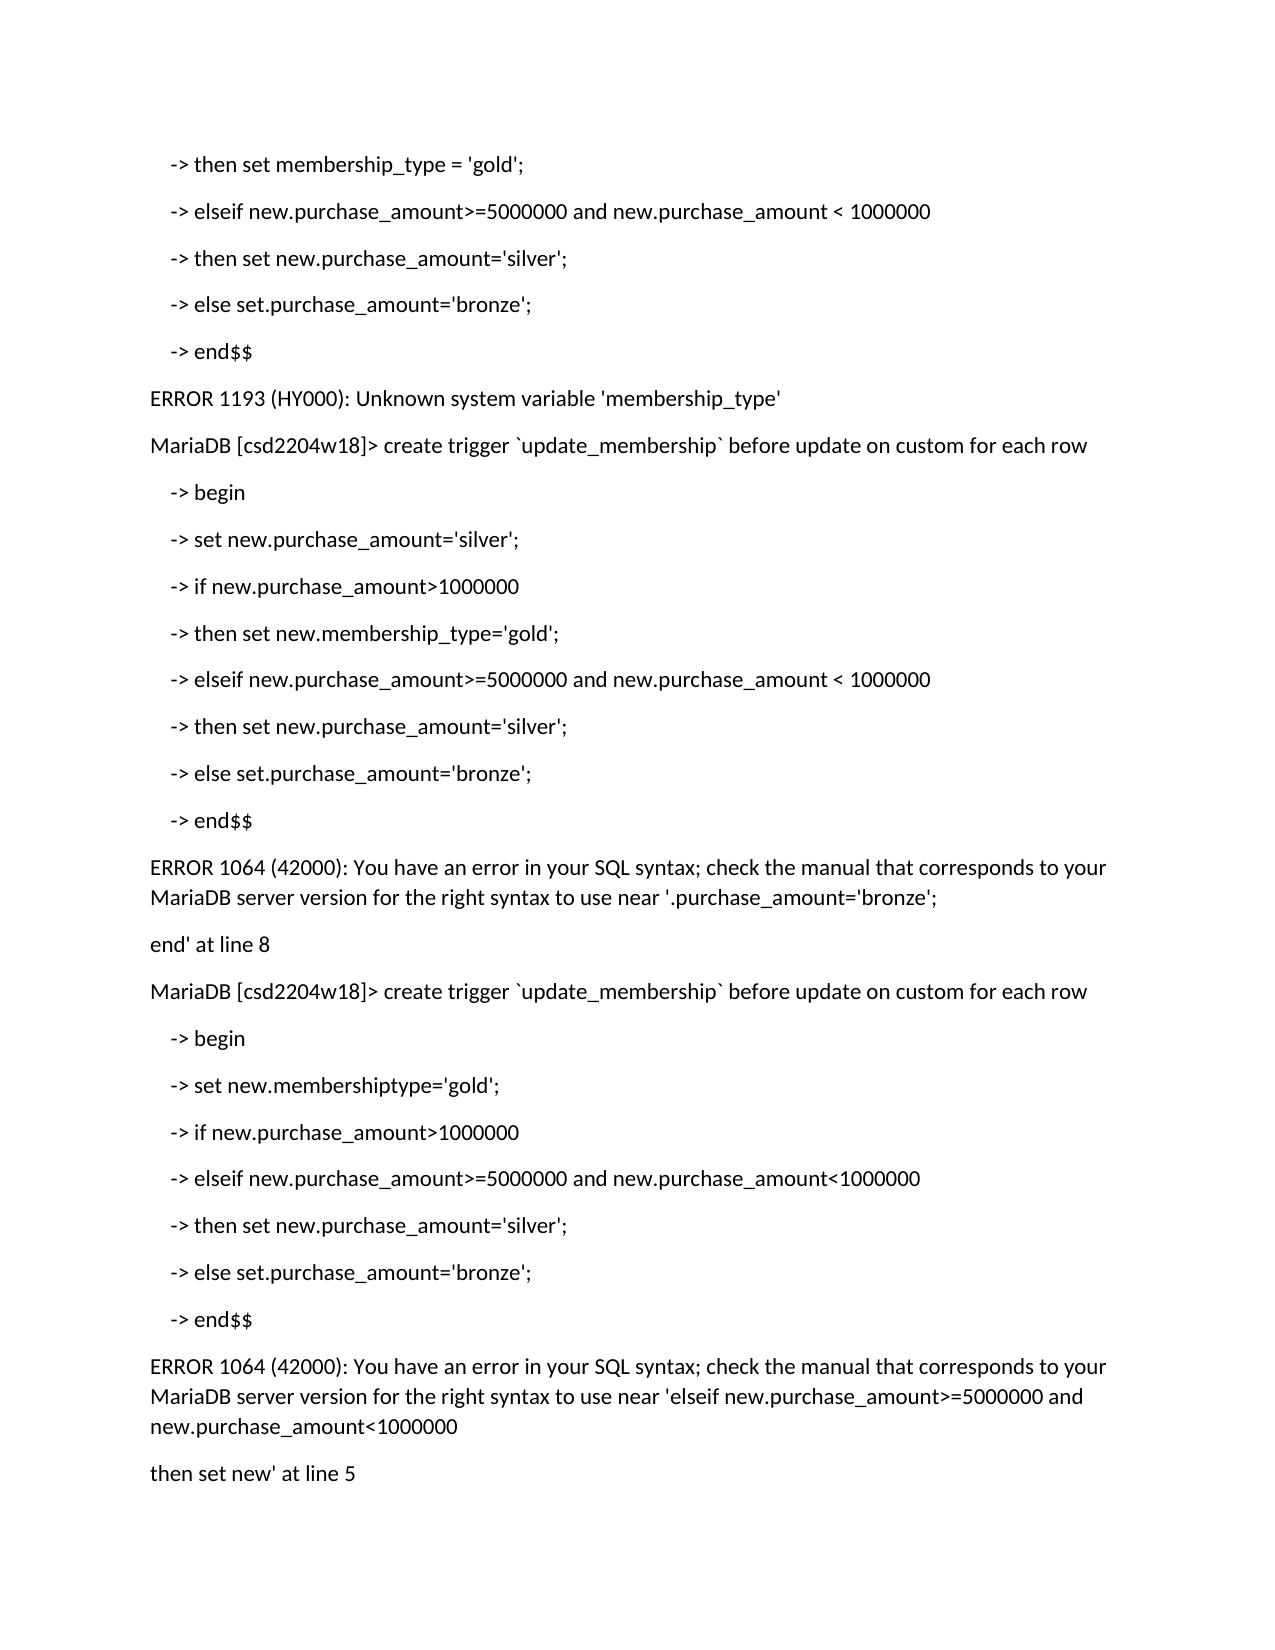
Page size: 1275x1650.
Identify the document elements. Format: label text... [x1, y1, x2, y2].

text end' at line 8 [150, 930, 1125, 958]
text -> elseif new.purchase_amount>=5000000 and new.purchase_amount < 1000000 [150, 197, 1125, 225]
text -> elseif new.purchase_amount>=5000000 and new.purchase_amount<1000000 [150, 1164, 1125, 1193]
text -> then set new.purchase_amount='silver'; [150, 244, 1125, 272]
text -> set new.membershiptype='gold'; [150, 1071, 1125, 1099]
text -> set new.purchase_amount='silver'; [150, 525, 1125, 553]
text ERROR 1064 (42000): You have an error in your SQL syntax; check the manual that corresponds to your MariaDB server version for the right syntax to use near 'elseif new.purchase_amount>=5000000 and new.purchase_amount<1000000 [150, 1352, 1125, 1441]
text -> end$$ [150, 806, 1125, 834]
text -> then set membership_type = 'gold'; [150, 150, 1125, 178]
text -> if new.purchase_amount>1000000 [150, 572, 1125, 600]
text -> end$$ [150, 1305, 1125, 1333]
text -> then set new.membership_type='gold'; [150, 619, 1125, 647]
text MariaDB [csd2204w18]> create trigger `update_membership` before update on custom for each row [150, 431, 1125, 459]
text -> else set.purchase_amount='bronze'; [150, 291, 1125, 319]
text MariaDB [csd2204w18]> create trigger `update_membership` before update on custom for each row [150, 977, 1125, 1005]
text -> begin [150, 478, 1125, 506]
text ERROR 1064 (42000): You have an error in your SQL syntax; check the manual that corresponds to your MariaDB server version for the right syntax to use near '.purchase_amount='bronze'; [150, 853, 1125, 911]
text -> then set new.purchase_amount='silver'; [150, 1211, 1125, 1239]
text then set new' at line 5 [150, 1459, 1125, 1487]
text -> else set.purchase_amount='bronze'; [150, 759, 1125, 787]
text -> elseif new.purchase_amount>=5000000 and new.purchase_amount < 1000000 [150, 666, 1125, 694]
text -> then set new.purchase_amount='silver'; [150, 712, 1125, 741]
text ERROR 1193 (HY000): Unknown system variable 'membership_type' [150, 384, 1125, 412]
text -> else set.purchase_amount='bronze'; [150, 1258, 1125, 1286]
text -> end$$ [150, 337, 1125, 366]
text -> begin [150, 1024, 1125, 1052]
text -> if new.purchase_amount>1000000 [150, 1118, 1125, 1146]
